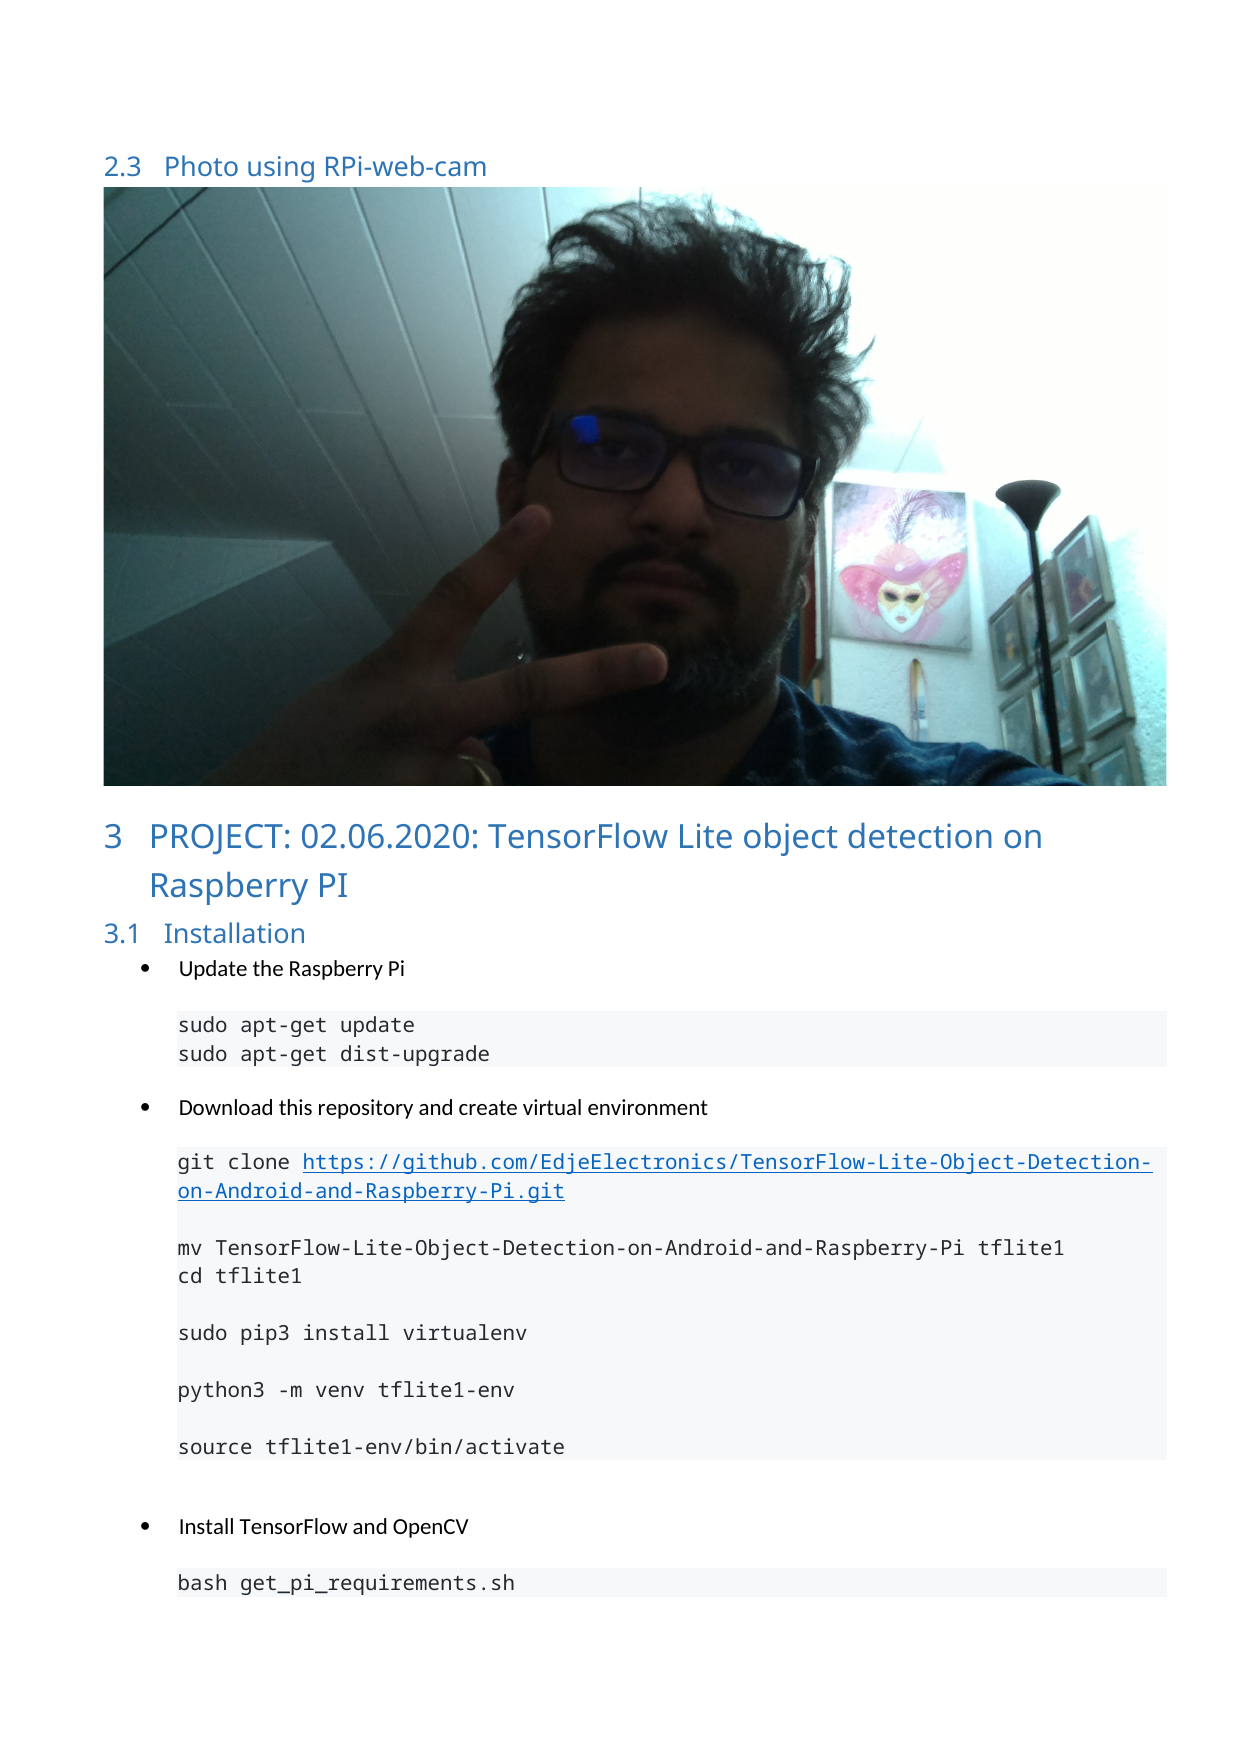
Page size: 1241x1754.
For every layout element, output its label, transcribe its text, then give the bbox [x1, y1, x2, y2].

text sudo apt-get dist-upgrade [177, 1039, 1167, 1067]
picture [103, 187, 1167, 786]
subtitle Photo using RPi-web-cam [103, 148, 1167, 184]
list Download this repository and create virtual environment [141, 1093, 1167, 1121]
text sudo apt-get update [177, 1011, 1167, 1039]
list Install TensorFlow and OpenCV [141, 1512, 1167, 1540]
text cd tflite1 [177, 1261, 1167, 1289]
subtitle PROJECT: 02.06.2020: TensorFlow Lite object detection on Raspberry PI [103, 813, 1167, 907]
text sudo pip3 install virtualenv [177, 1318, 1167, 1346]
text bash get_pi_requirements.sh [177, 1568, 1167, 1597]
text mv TensorFlow-Lite-Object-Detection-on-Android-and-Raspberry-Pi tflite1 [177, 1233, 1167, 1261]
text source tflite1-env/bin/activate [177, 1432, 1167, 1460]
text python3 -m venv tflite1-env [177, 1375, 1167, 1403]
text git clone https://github.com/EdjeElectronics/TensorFlow-Lite-Object-Detection-on-Android-and-Raspberry-Pi.git [177, 1147, 1167, 1204]
subtitle Installation [103, 915, 1167, 952]
list Update the Raspberry Pi [141, 954, 1167, 983]
